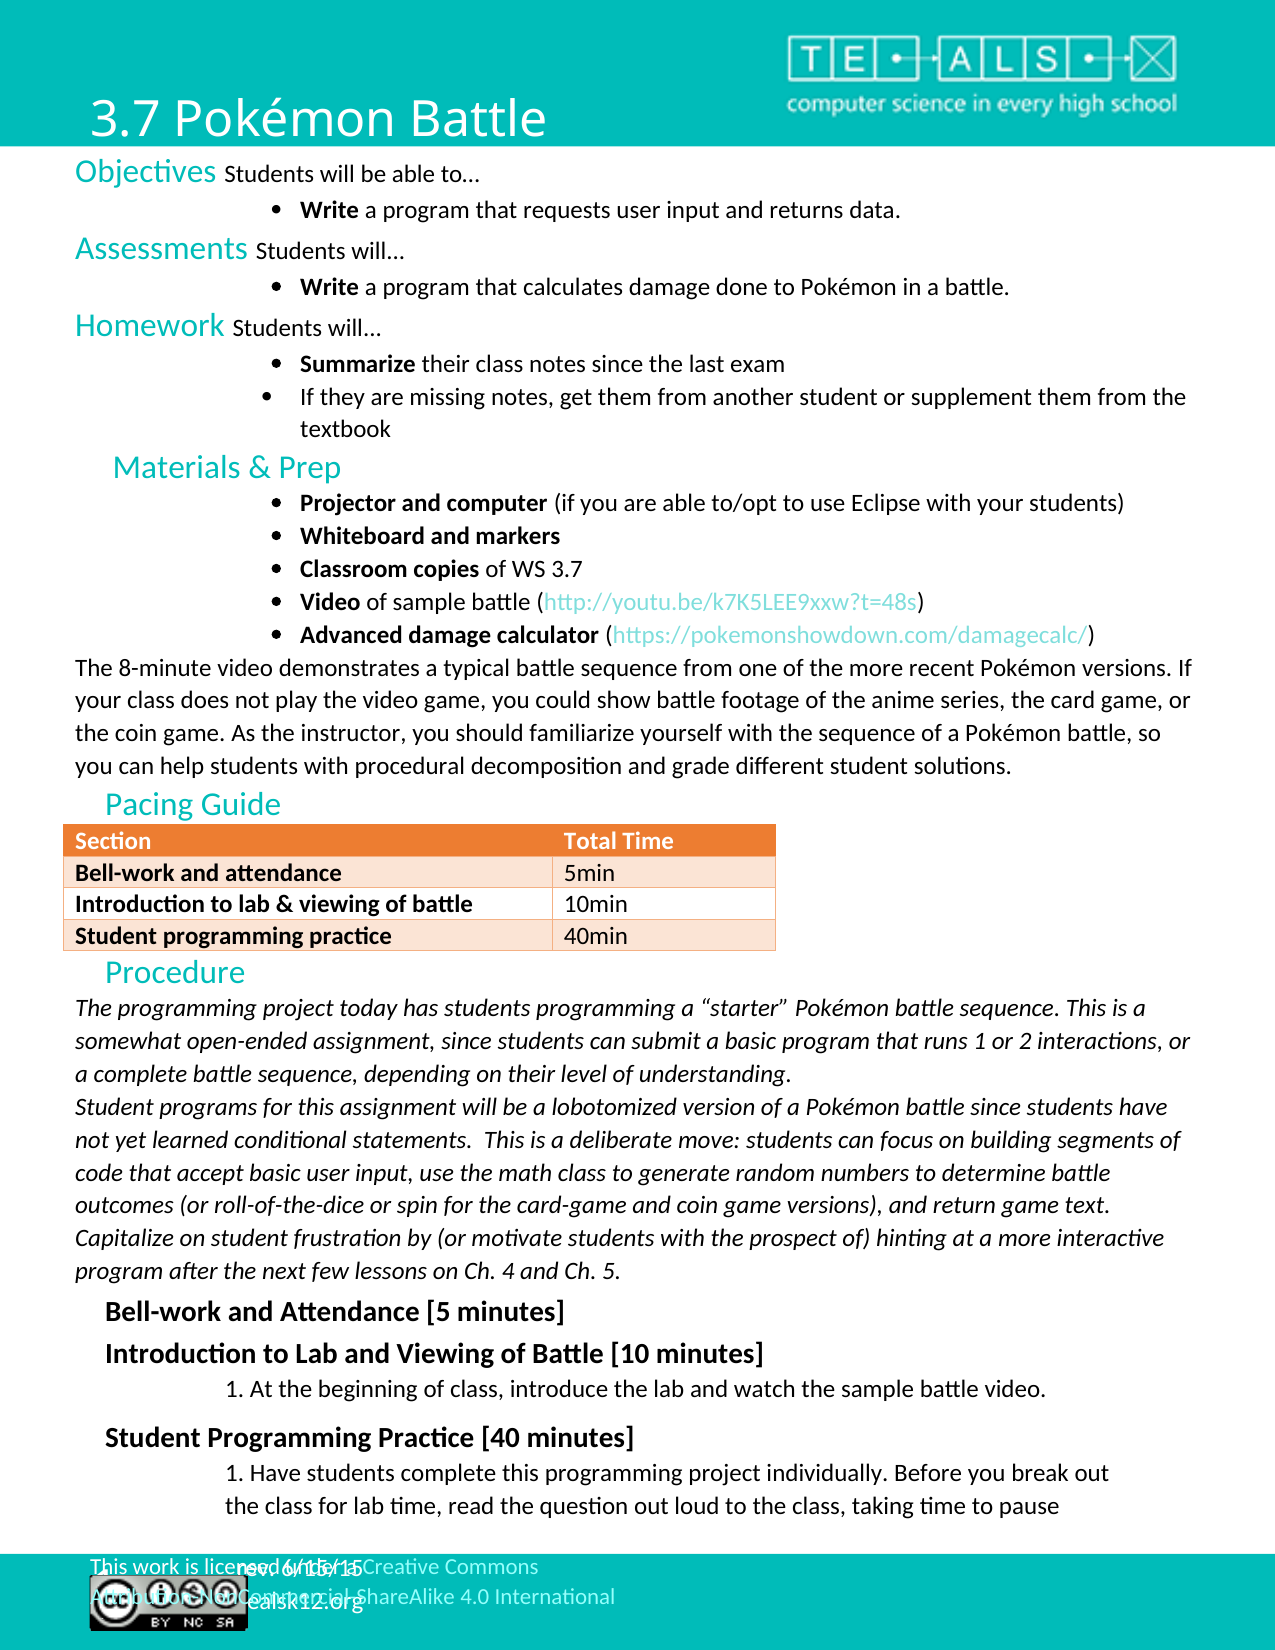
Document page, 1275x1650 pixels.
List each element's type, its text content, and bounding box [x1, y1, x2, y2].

table_cell 10min [553, 888, 775, 919]
text 1. At the beginning of class, introduce the lab and watch the sample battle video. [225, 1374, 1125, 1404]
list If they are missing notes, get them from another student or supplement them from the textbook [262, 381, 1200, 444]
subtitle Pacing Guide [105, 783, 1200, 824]
subtitle Bell-work and Attendance [5 minutes] [105, 1293, 1200, 1328]
table_header Section [64, 825, 552, 856]
list Write a program that requests user input and returns data. [150, 194, 1200, 224]
text Student programs for this assignment will be a lobotomized version of a Pokémon battle since students have not yet learned conditional statements. This is a deliberate move: students can focus on building segments of code that accept basic user input, use the math class to generate random numbers to determine battle outcomes (or roll-of-the-dice or spin for the card-game and coin game versions), and return game text. Capitalize on student frustration by (or motivate students with the prospect of) hinting at a more interactive program after the next few lessons on Ch. 4 and Ch. 5. [75, 1091, 1200, 1286]
text The programming project today has students programming a “starter” Pokémon battle sequence. This is a somewhat open-ended assignment, since students can submit a basic program that runs 1 or 2 interactions, or a complete battle sequence, depending on their level of understanding. [75, 992, 1200, 1088]
text The 8-minute video demonstrates a typical battle sequence from one of the more recent Pokémon versions. If your class does not play the video game, you could show battle footage of the anime series, the card game, or the coin game. As the instructor, you should familiarize yourself with the sequence of a Pokémon battle, so you can help students with procedural decomposition and grade different student solutions. [75, 652, 1200, 781]
list Classroom copies of WS 3.7 [150, 553, 1200, 583]
list Write a program that calculates damage done to Pokémon in a battle. [150, 271, 1200, 301]
picture [89, 1575, 248, 1631]
table_cell 5min [553, 857, 775, 887]
table_cell Introduction to lab & viewing of battle [64, 888, 552, 919]
list Summarize their class notes since the last exam [150, 348, 1200, 378]
picture [768, 23, 1196, 122]
picture [240, 1591, 248, 1602]
subtitle Student Programming Practice [40 minutes] [105, 1419, 1200, 1455]
table_cell Student programming practice [64, 920, 552, 950]
list Advanced damage calculator (https://pokemonshowdown.com/damagecalc/) [150, 619, 1200, 649]
subtitle Introduction to Lab and Viewing of Battle [10 minutes] [105, 1335, 1200, 1371]
text Objectives Students will be able to… [75, 150, 1200, 191]
subtitle Materials & Prep [112, 446, 1200, 487]
table_header Total Time [553, 825, 775, 856]
list Video of sample battle (http://youtu.be/k7K5LEE9xxw?t=48s) [150, 586, 1200, 616]
list Whiteboard and markers [150, 520, 1200, 551]
table_cell 40min [553, 920, 775, 950]
text Homework Students will... [75, 304, 1200, 344]
list Projector and computer (if you are able to/opt to use Eclipse with your students) [150, 487, 1200, 518]
table_cell Bell-work and attendance [64, 857, 552, 887]
subtitle Procedure [105, 951, 1200, 992]
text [225, 1457, 1125, 1521]
text Assessments Students will... [75, 227, 1200, 268]
